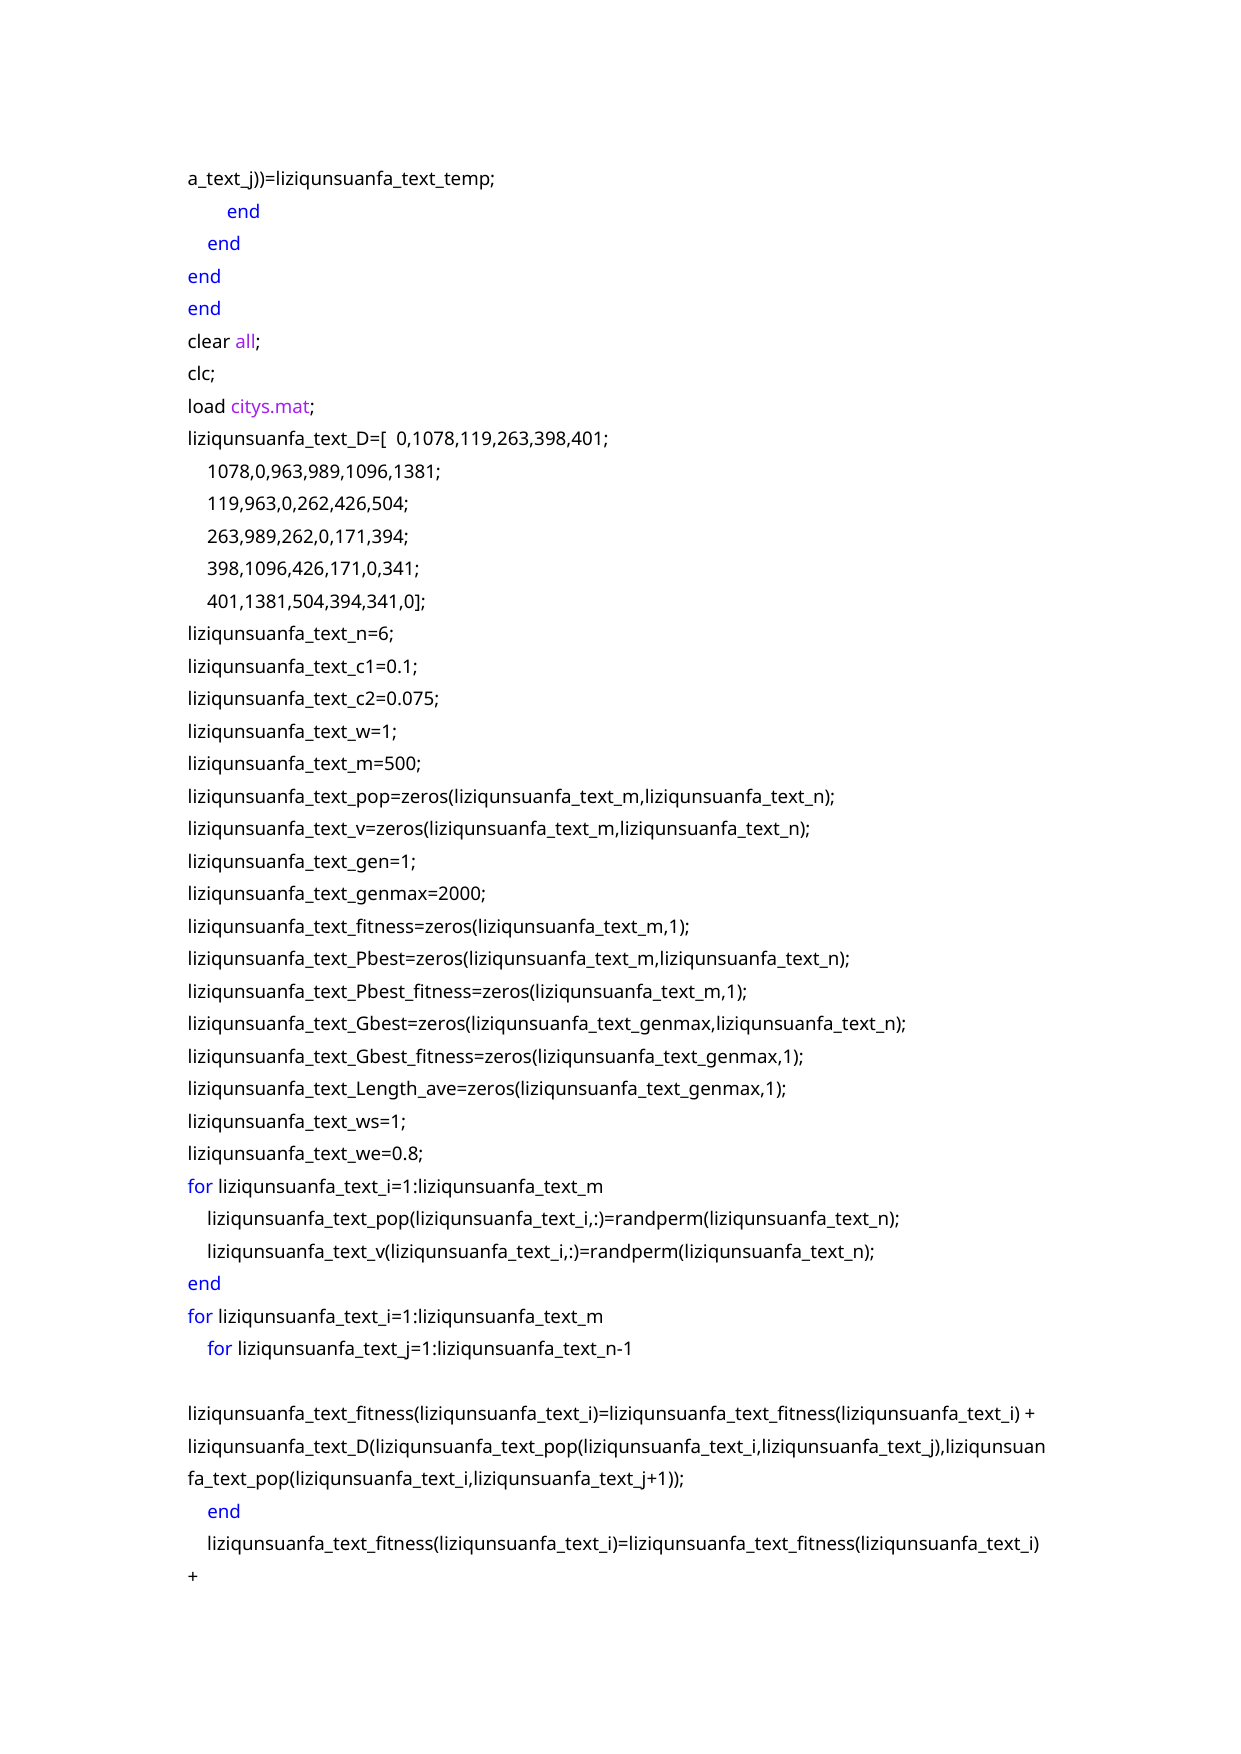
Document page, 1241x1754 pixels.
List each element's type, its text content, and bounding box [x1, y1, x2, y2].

text liziqunsuanfa_text_pop=zeros(liziqunsuanfa_text_m,liziqunsuanfa_text_n); [187, 779, 1053, 812]
text liziqunsuanfa_text_v=zeros(liziqunsuanfa_text_m,liziqunsuanfa_text_n); [187, 812, 1053, 844]
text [187, 1527, 1053, 1592]
text liziqunsuanfa_text_D=[ 0,1078,119,263,398,401; [187, 422, 1053, 454]
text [187, 162, 1053, 194]
text liziqunsuanfa_text_gen=1; [187, 844, 1053, 877]
text 398,1096,426,171,0,341; [187, 552, 1053, 584]
text end [187, 1267, 1053, 1299]
text 263,989,262,0,171,394; [187, 519, 1053, 552]
text end [187, 259, 1053, 292]
text liziqunsuanfa_text_pop(liziqunsuanfa_text_i,:)=randperm(liziqunsuanfa_text_n); [187, 1202, 1053, 1234]
text 119,963,0,262,426,504; [187, 487, 1053, 519]
text liziqunsuanfa_text_c1=0.1; [187, 649, 1053, 682]
text liziqunsuanfa_text_Gbest_fitness=zeros(liziqunsuanfa_text_genmax,1); [187, 1039, 1053, 1072]
text for liziqunsuanfa_text_i=1:liziqunsuanfa_text_m [187, 1299, 1053, 1332]
text liziqunsuanfa_text_Gbest=zeros(liziqunsuanfa_text_genmax,liziqunsuanfa_text_n); [187, 1007, 1053, 1039]
text 1078,0,963,989,1096,1381; [187, 454, 1053, 487]
text clear all; [187, 324, 1053, 357]
text liziqunsuanfa_text_n=6; [187, 617, 1053, 649]
text liziqunsuanfa_text_fitness=zeros(liziqunsuanfa_text_m,1); [187, 909, 1053, 942]
text liziqunsuanfa_text_genmax=2000; [187, 877, 1053, 909]
text liziqunsuanfa_text_Pbest=zeros(liziqunsuanfa_text_m,liziqunsuanfa_text_n); [187, 942, 1053, 974]
text liziqunsuanfa_text_w=1; [187, 714, 1053, 747]
text end [187, 1494, 1053, 1527]
text liziqunsuanfa_text_we=0.8; [187, 1137, 1053, 1169]
text liziqunsuanfa_text_Pbest_fitness=zeros(liziqunsuanfa_text_m,1); [187, 974, 1053, 1007]
text clc; [187, 357, 1053, 389]
text liziqunsuanfa_text_m=500; [187, 747, 1053, 779]
text liziqunsuanfa_text_v(liziqunsuanfa_text_i,:)=randperm(liziqunsuanfa_text_n); [187, 1234, 1053, 1267]
text liziqunsuanfa_text_Length_ave=zeros(liziqunsuanfa_text_genmax,1); [187, 1072, 1053, 1104]
text liziqunsuanfa_text_c2=0.075; [187, 682, 1053, 714]
text for liziqunsuanfa_text_j=1:liziqunsuanfa_text_n-1 [187, 1332, 1053, 1364]
text liziqunsuanfa_text_fitness(liziqunsuanfa_text_i)=liziqunsuanfa_text_fitness(liziqunsuanfa_text_i) + liziqunsuanfa_text_D(liziqunsuanfa_text_pop(liziqunsuanfa_text_i,liziqunsuanfa_text_j),liziqunsuanfa_text_pop(liziqunsuanfa_text_i,liziqunsuanfa_text_j+1)); [187, 1364, 1053, 1494]
text end [187, 292, 1053, 324]
text load citys.mat; [187, 389, 1053, 422]
text 401,1381,504,394,341,0]; [187, 584, 1053, 617]
text end [187, 227, 1053, 259]
text end [187, 194, 1053, 227]
text for liziqunsuanfa_text_i=1:liziqunsuanfa_text_m [187, 1169, 1053, 1202]
text liziqunsuanfa_text_ws=1; [187, 1104, 1053, 1137]
